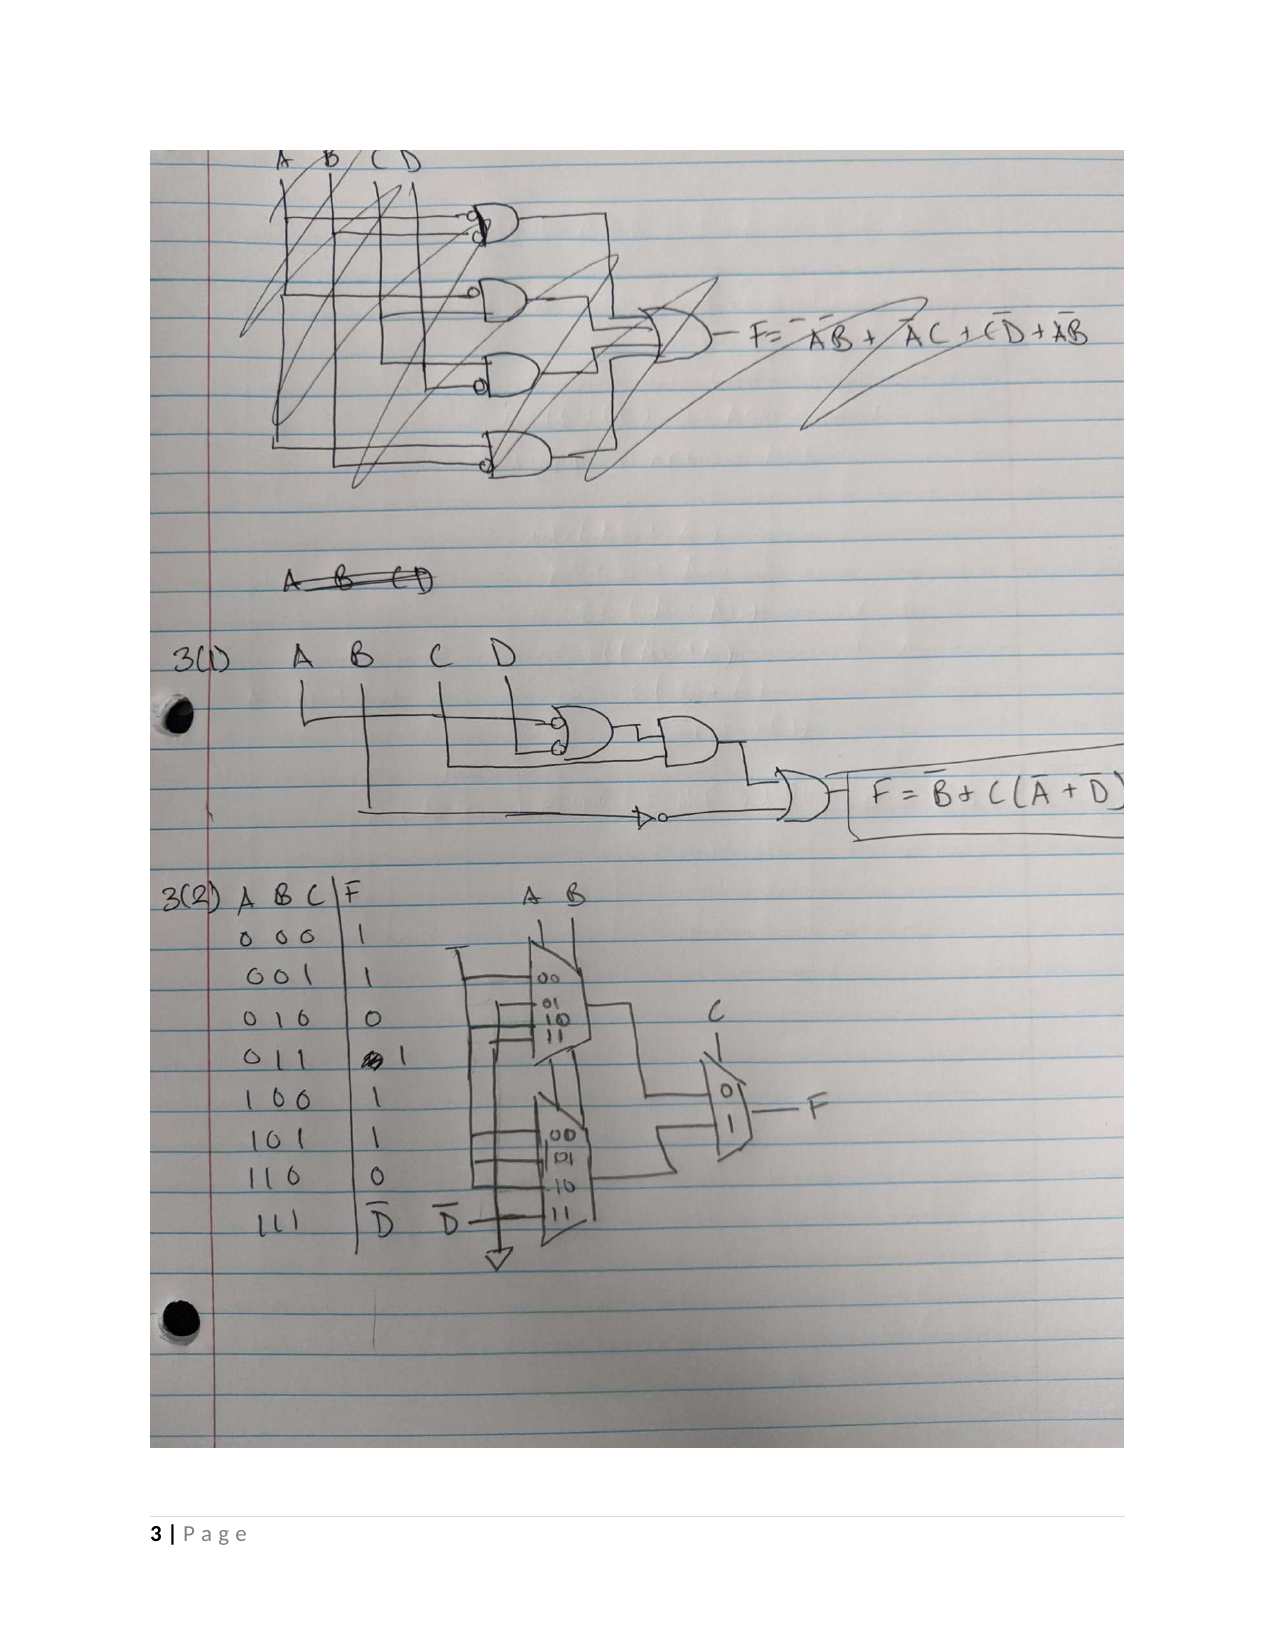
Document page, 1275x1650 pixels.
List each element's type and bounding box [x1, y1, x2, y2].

picture [150, 150, 1124, 1448]
